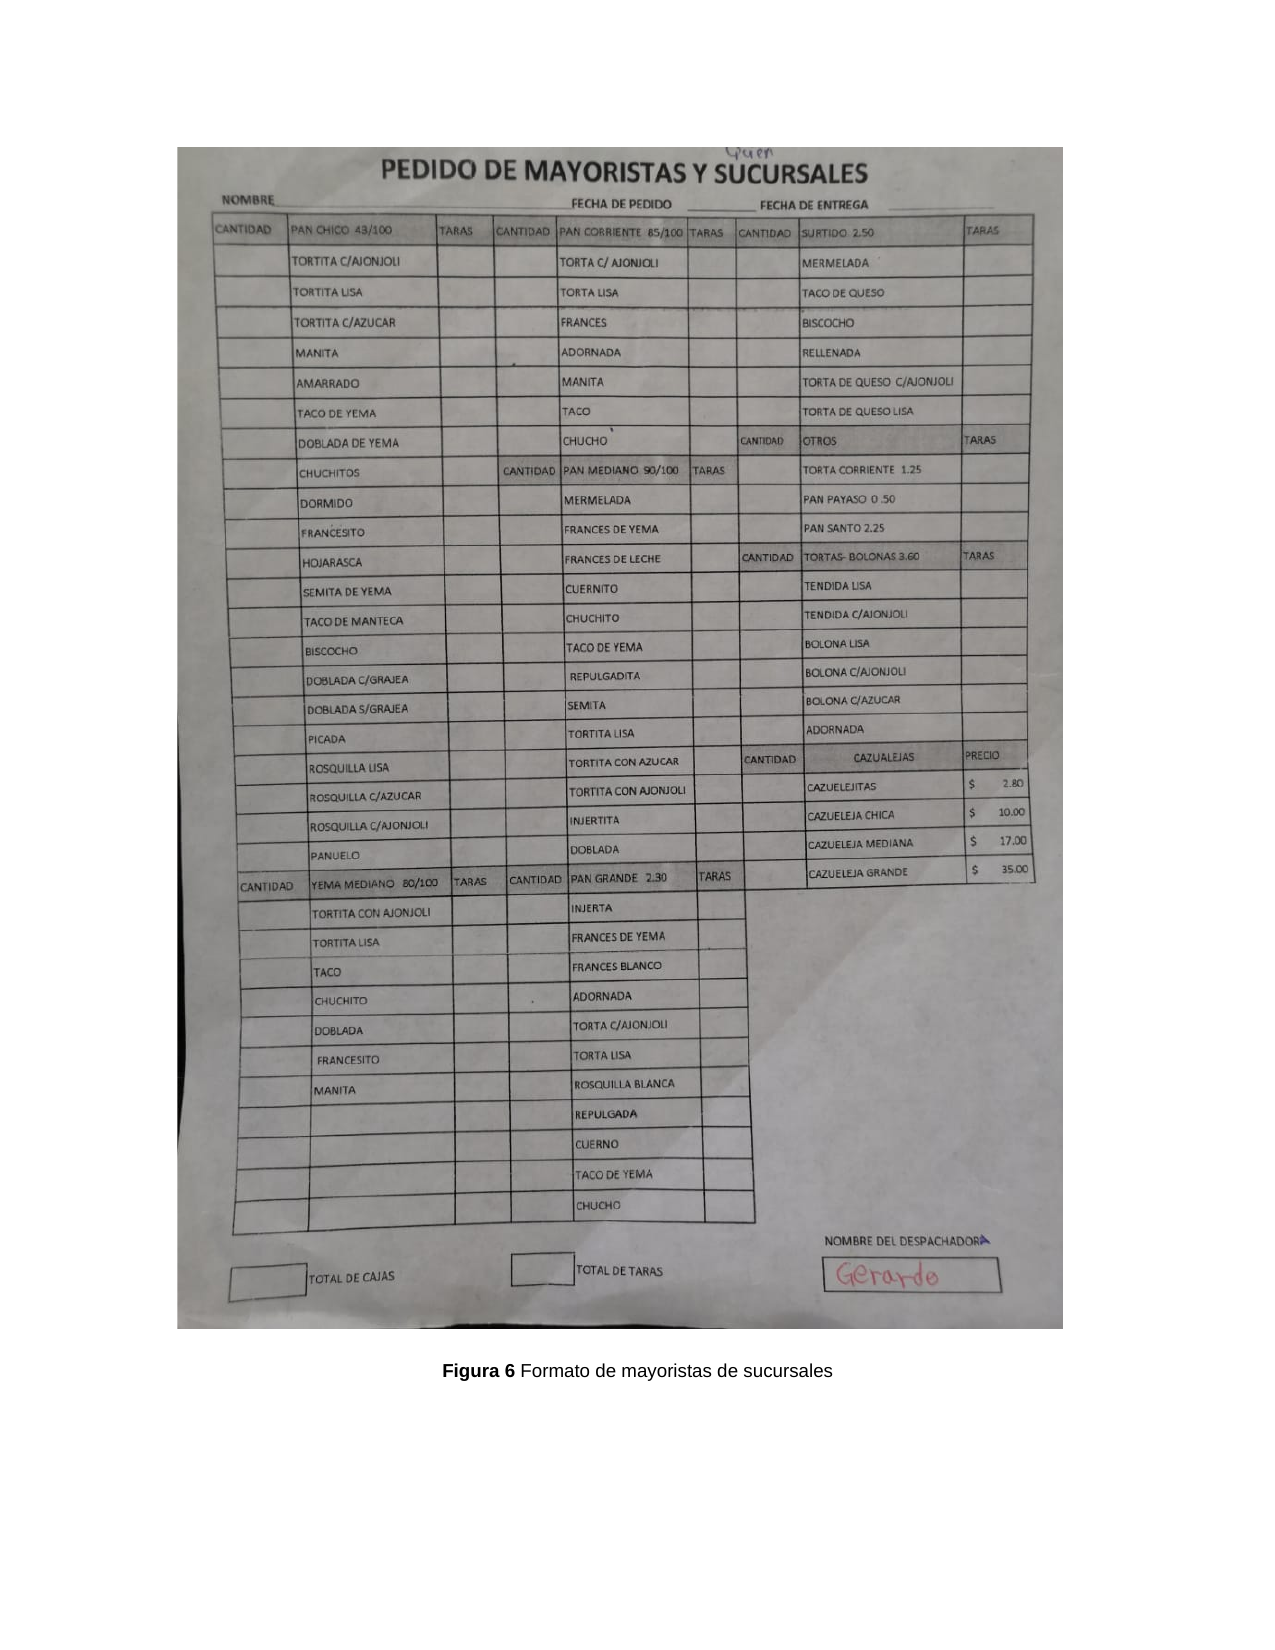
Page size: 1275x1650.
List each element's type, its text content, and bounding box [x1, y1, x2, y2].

picture [177, 147, 1063, 1329]
text Figura 6 Formato de mayoristas de sucursales [177, 1360, 1098, 1381]
